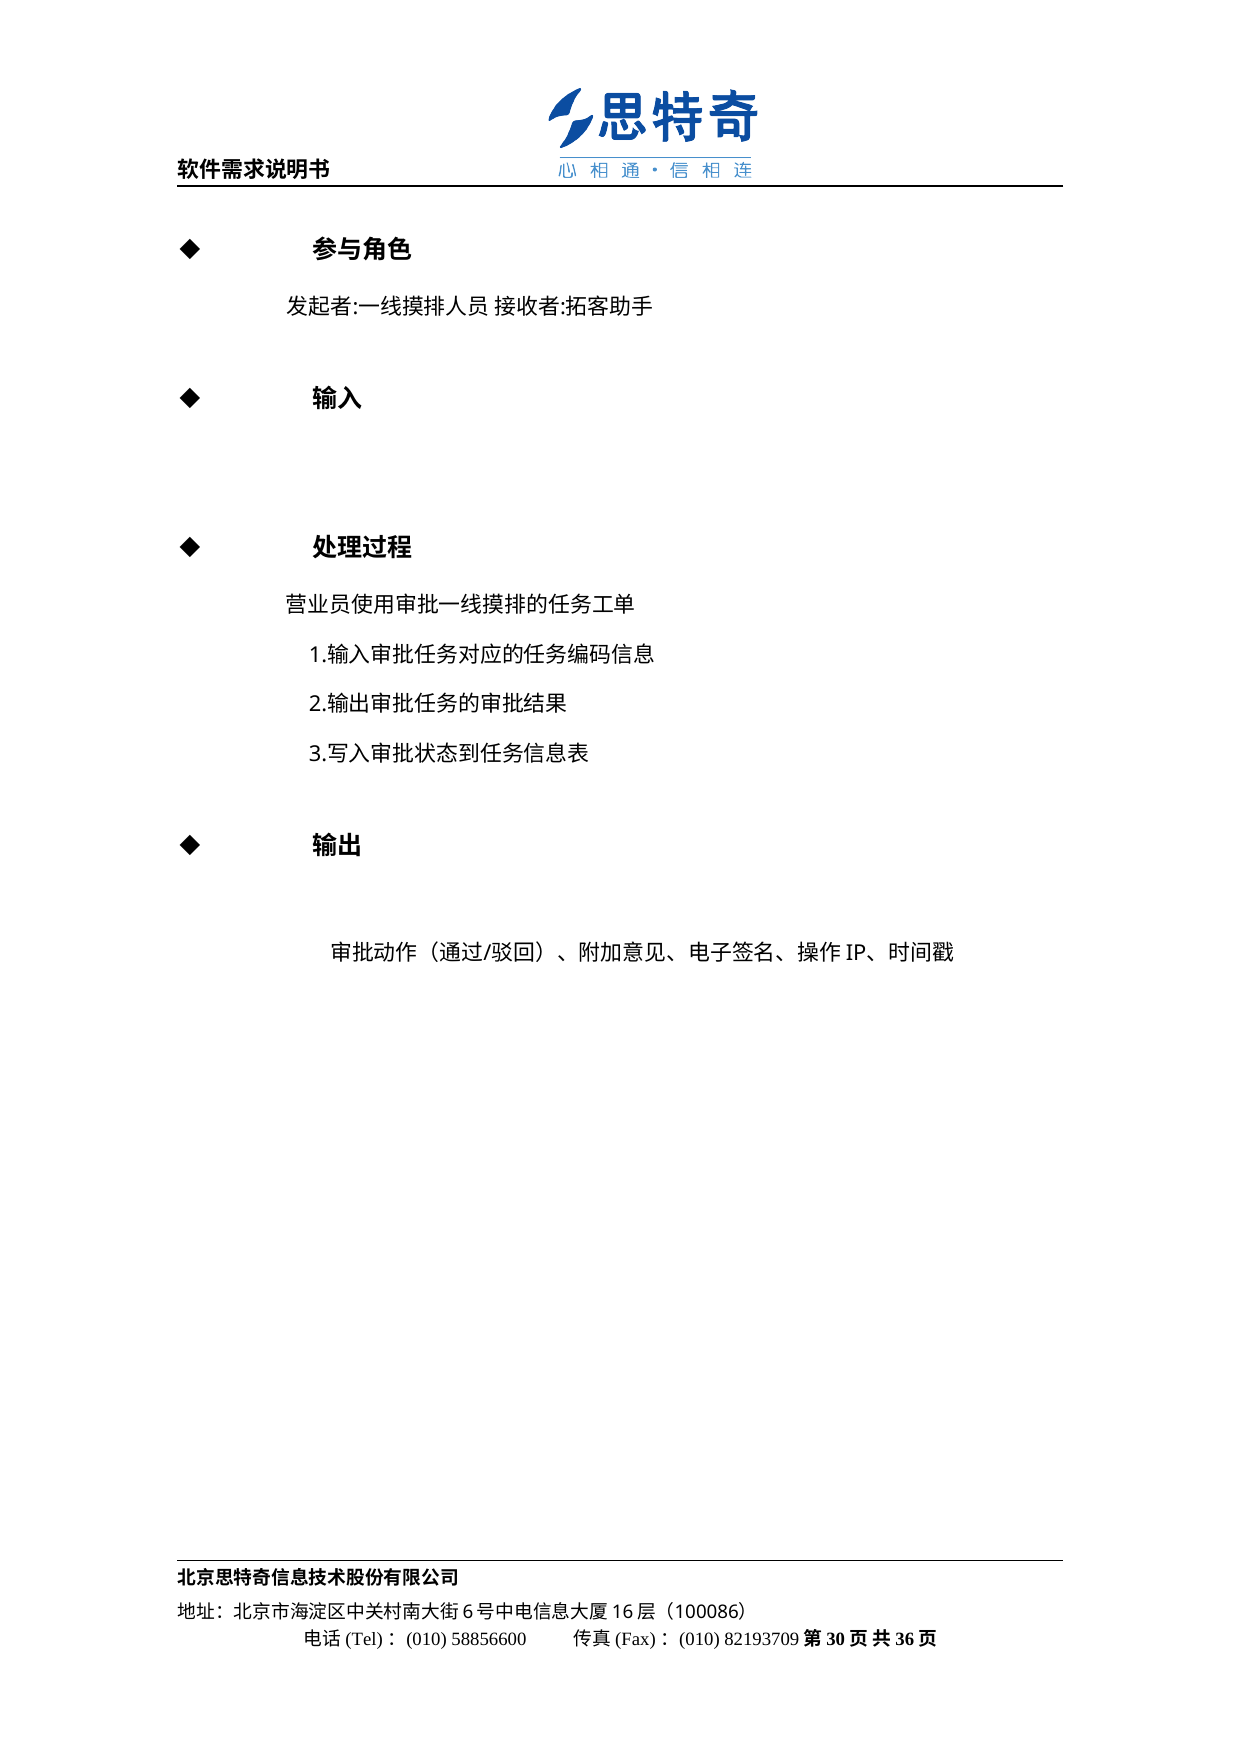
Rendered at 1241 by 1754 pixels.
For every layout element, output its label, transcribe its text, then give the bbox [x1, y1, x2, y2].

text 发起者:一线摸排人员 接收者:拓客助手 [177, 288, 1063, 322]
text 营业员使用审批一线摸排的任务工单 [265, 586, 1063, 620]
subtitle 参与角色 [177, 213, 1063, 281]
picture [548, 88, 758, 178]
subtitle 处理过程 [177, 511, 1063, 579]
subtitle 输出 [177, 810, 1063, 878]
text 2.输出审批任务的审批结果 [265, 685, 1063, 719]
text 1.输入审批任务对应的任务编码信息 [265, 636, 1063, 669]
text 审批动作（通过/驳回）、附加意见、电子签名、操作IP、时间戳 [177, 933, 1063, 967]
text 3.写入审批状态到任务信息表 [265, 735, 1063, 769]
subtitle 输入 [177, 363, 1063, 431]
